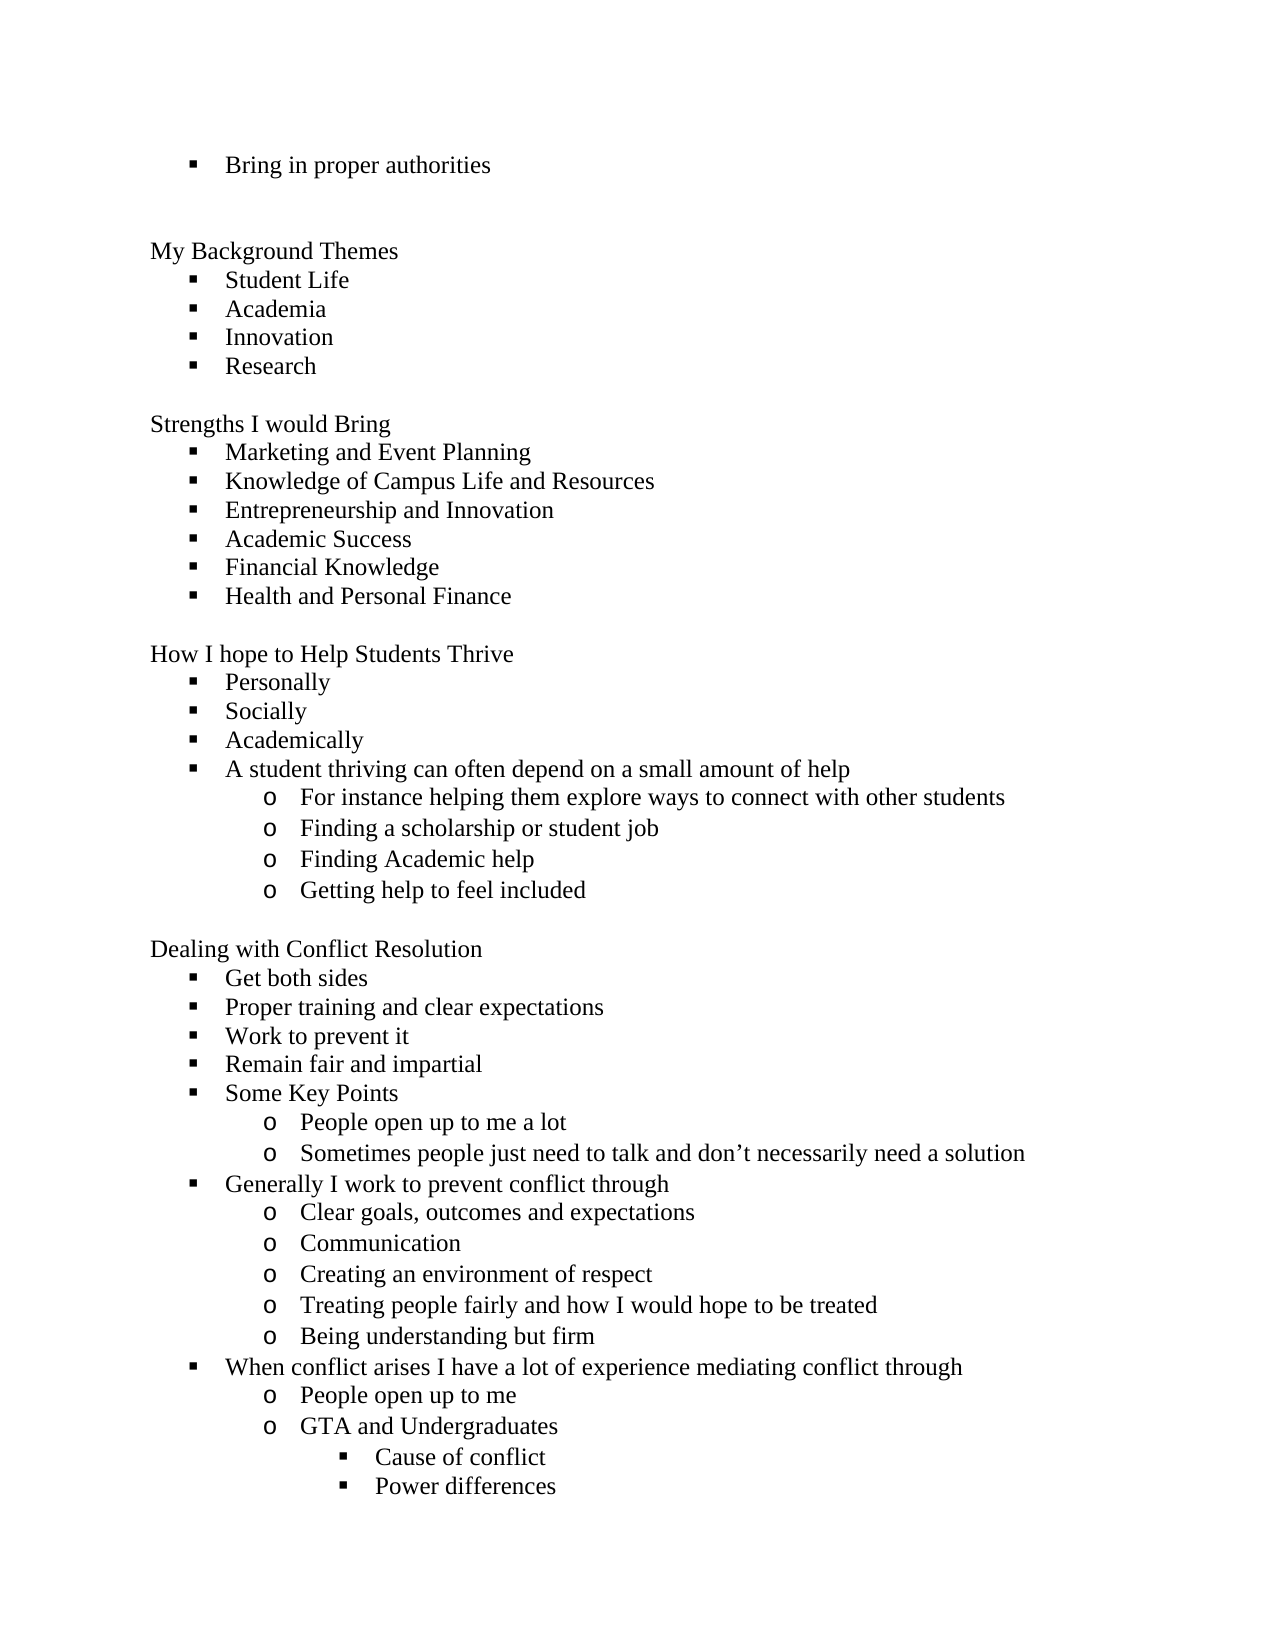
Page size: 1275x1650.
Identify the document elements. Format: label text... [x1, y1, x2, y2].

list People open up to me a lot [262, 1107, 1125, 1138]
text My Background Themes [150, 236, 1125, 265]
list Personally [187, 667, 1125, 696]
list Cause of conflict [337, 1442, 1125, 1471]
list Innovation [187, 322, 1125, 351]
list People open up to me [262, 1380, 1125, 1411]
text Dealing with Conflict Resolution [150, 934, 1125, 963]
list Getting help to feel included [262, 875, 1125, 906]
list Power differences [337, 1471, 1125, 1499]
list Remain fair and impartial [187, 1049, 1125, 1078]
list Clear goals, outcomes and expectations [262, 1197, 1125, 1228]
list Work to prevent it [187, 1021, 1125, 1049]
list Finding a scholarship or student job [262, 813, 1125, 844]
list Student Life [187, 265, 1125, 294]
text How I hope to Help Students Thrive [150, 610, 1125, 667]
list Knowledge of Campus Life and Resources [187, 466, 1125, 495]
list Treating people fairly and how I would hope to be treated [262, 1290, 1125, 1321]
list Some Key Points [187, 1078, 1125, 1107]
list Finding Academic help [262, 844, 1125, 875]
list Research [187, 351, 1125, 380]
list A student thriving can often depend on a small amount of help [187, 754, 1125, 782]
list Academia [187, 294, 1125, 322]
list Marketing and Event Planning [187, 437, 1125, 466]
list For instance helping them explore ways to connect with other students [262, 782, 1125, 813]
list Generally I work to prevent conflict through [187, 1169, 1125, 1197]
list Socially [187, 696, 1125, 725]
list GTA and Undergraduates [262, 1411, 1125, 1442]
list Get both sides [187, 963, 1125, 992]
list Entrepreneurship and Innovation [187, 495, 1125, 524]
list Academic Success [187, 524, 1125, 552]
list Communication [262, 1228, 1125, 1259]
list Being understanding but firm [262, 1321, 1125, 1352]
list Academically [187, 725, 1125, 754]
list Sometimes people just need to talk and don’t necessarily need a solution [262, 1138, 1125, 1169]
list Financial Knowledge [187, 552, 1125, 581]
text Strengths I would Bring [150, 409, 1125, 437]
list Proper training and clear expectations [187, 992, 1125, 1021]
list Health and Personal Finance [187, 581, 1125, 610]
list When conflict arises I have a lot of experience mediating conflict through [187, 1352, 1125, 1380]
list Creating an environment of respect [262, 1259, 1125, 1290]
list Bring in proper authorities [187, 150, 1125, 179]
